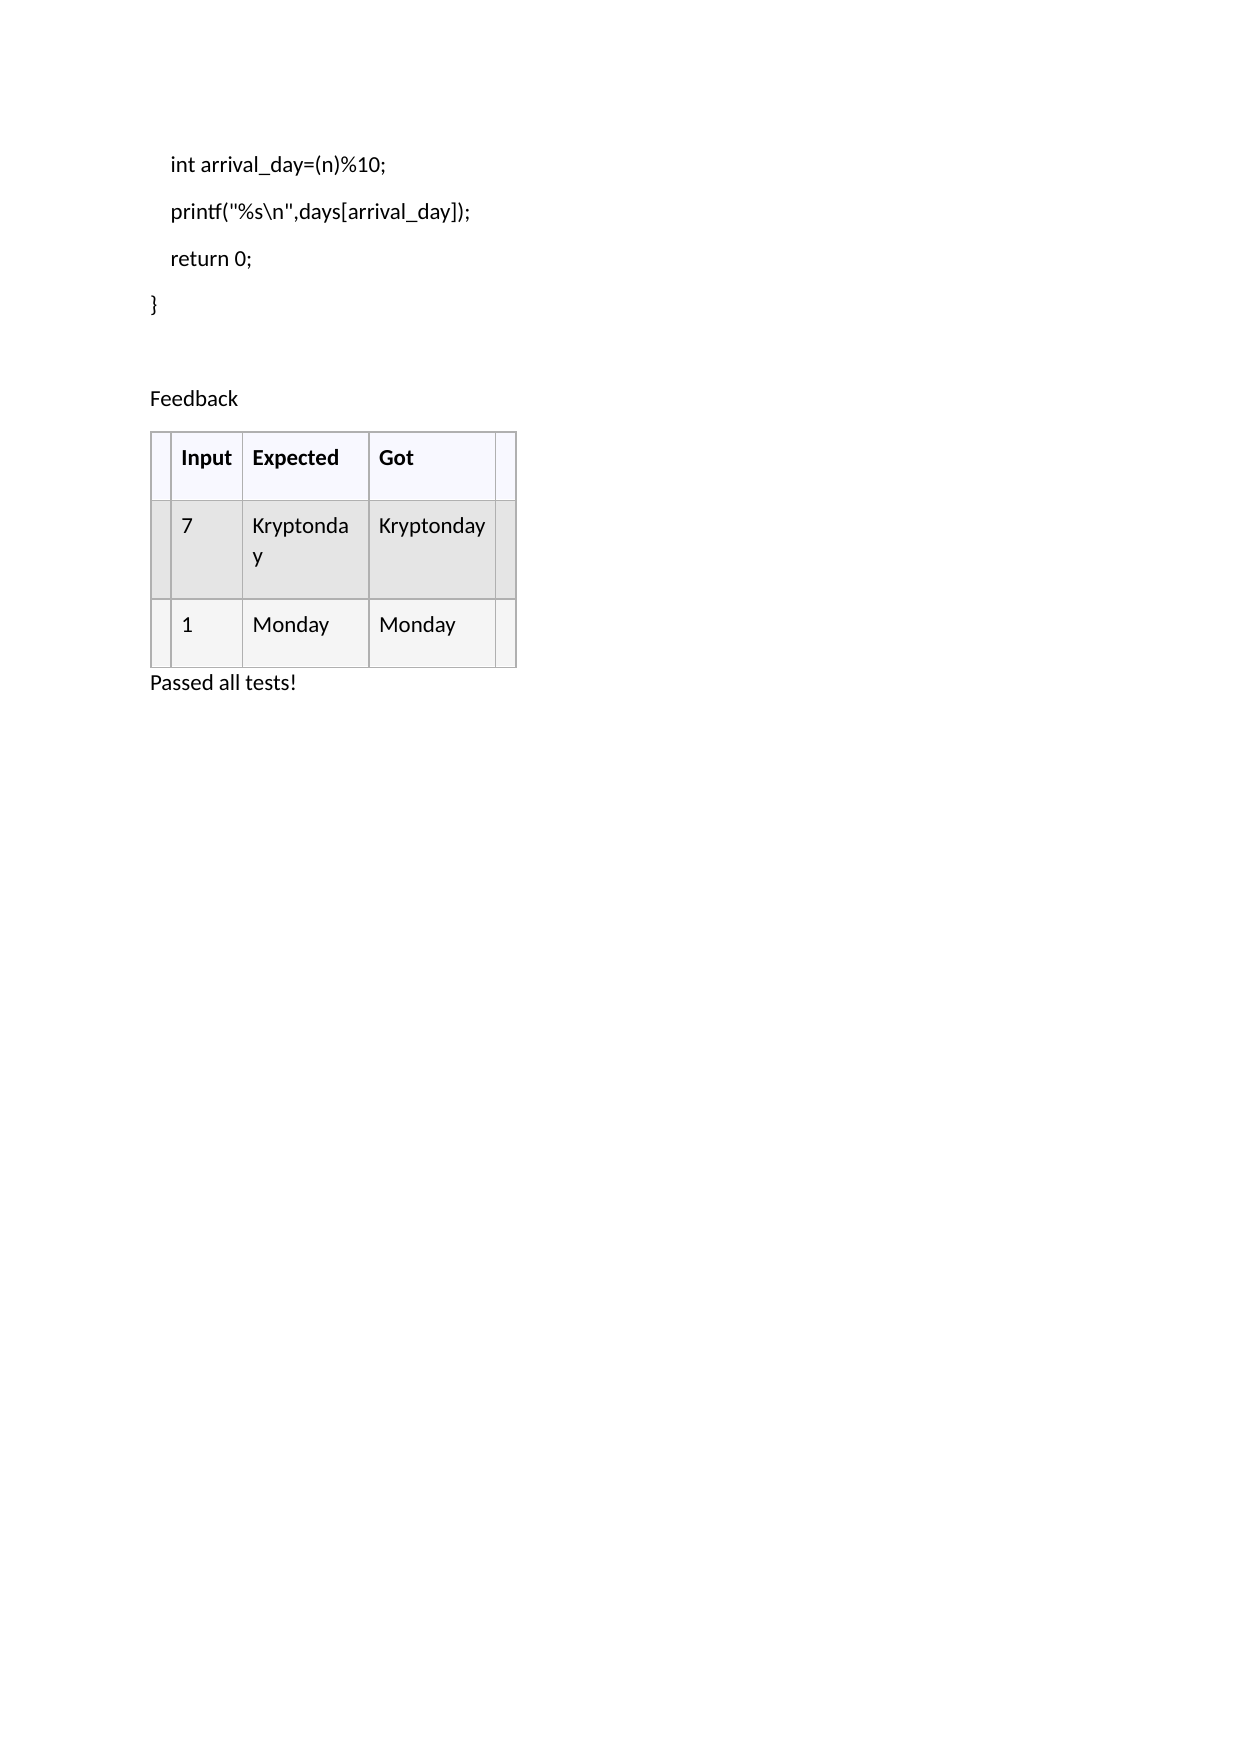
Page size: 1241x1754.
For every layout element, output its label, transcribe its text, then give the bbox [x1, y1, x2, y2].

text int arrival_day=(n)%10; [150, 150, 1090, 178]
table_header Expected [243, 433, 368, 499]
text return 0; [150, 244, 1090, 272]
table_cell [496, 600, 515, 666]
text printf("%s\n",days[arrival_day]); [150, 197, 1090, 225]
text Feedback [150, 384, 1090, 412]
table_cell 1 [172, 600, 242, 666]
table_cell [496, 501, 515, 598]
table_header [152, 433, 170, 499]
table_header Input [172, 433, 242, 499]
table_header [496, 433, 515, 499]
table_cell [152, 600, 170, 666]
table_cell [152, 501, 170, 598]
table_cell Monday [370, 600, 495, 666]
table_cell 7 [172, 501, 242, 598]
text Passed all tests! [150, 668, 1090, 696]
table_cell Kryptonday [243, 501, 368, 598]
table_cell Kryptonday [370, 501, 495, 598]
text } [150, 291, 1090, 319]
table_header Got [370, 433, 495, 499]
table_cell Monday [243, 600, 368, 666]
